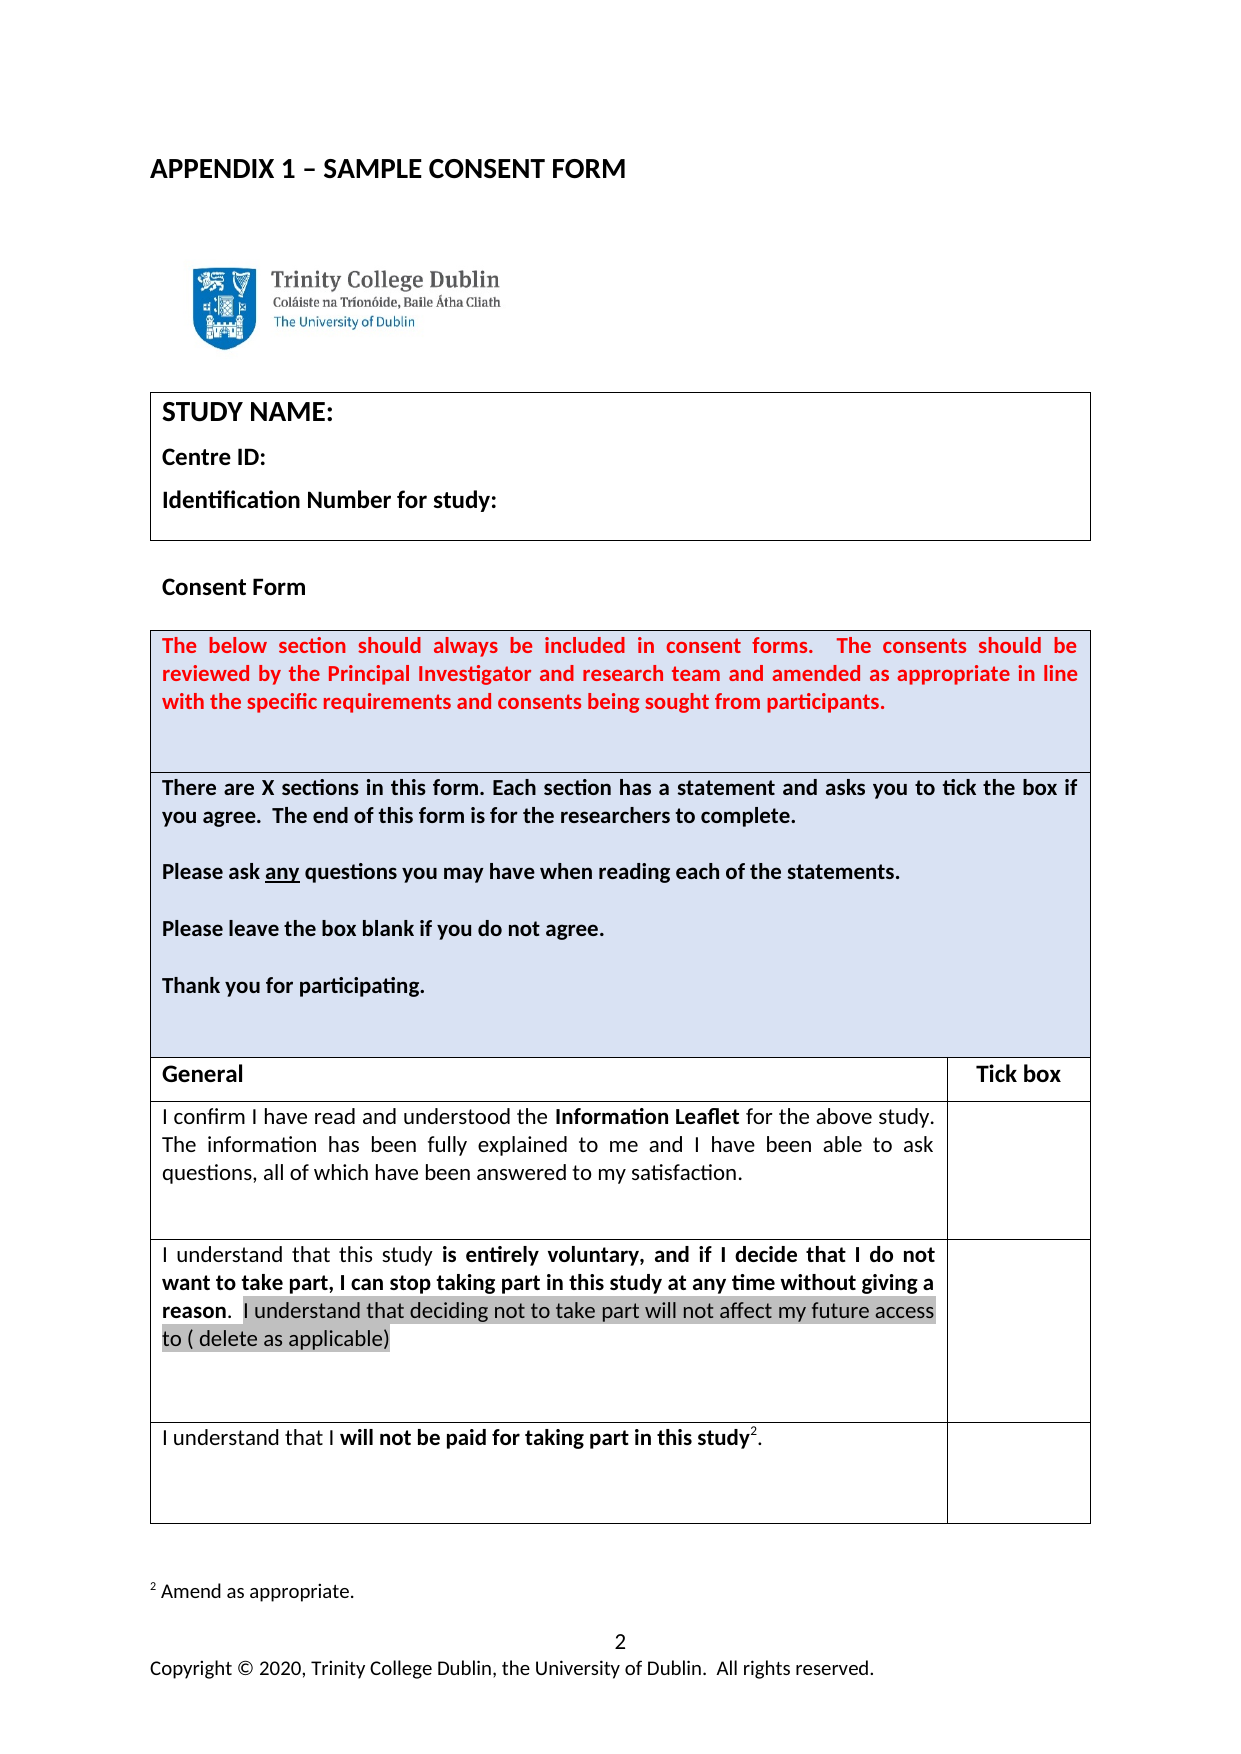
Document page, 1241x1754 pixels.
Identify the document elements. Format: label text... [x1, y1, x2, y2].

table_cell [948, 1240, 1090, 1422]
table_cell I understand that I will not be paid for taking part in this study. [151, 1423, 947, 1523]
table_cell [948, 1423, 1090, 1523]
table_cell I understand that this study is entirely voluntary, and if I decide that I do not want to take part, I can stop taking part in this study at any time without giving a reason. I understand that deciding not to take part will not affect my future access to ( delete as applicable) [151, 1240, 947, 1422]
table_cell [948, 1102, 1090, 1239]
text APPENDIX 1 – SAMPLE CONSENT FORM [150, 150, 1090, 186]
table_cell Tick box [948, 1058, 1090, 1101]
table_header STUDY NAME: Centre ID: Identification Number for study: [151, 393, 1090, 540]
picture [150, 237, 543, 374]
table_cell Consent Form [151, 541, 1091, 630]
table_cell The below section should always be included in consent forms. The consents should be reviewed by the Principal Investigator and research team and amended as appropriate in line with the specific requirements and consents being sought from participants. [151, 631, 1090, 772]
table_cell General [151, 1058, 947, 1101]
table_cell There are X sections in this form. Each section has a statement and asks you to tick the box if you agree. The end of this form is for the researchers to complete. Please ask any questions you may have when reading each of the statements. Please leave the box blank if you do not agree. Thank you for participating. [151, 773, 1090, 1057]
table_cell I confirm I have read and understood the Information Leaflet for the above study. The information has been fully explained to me and I have been able to ask questions, all of which have been answered to my satisfaction. [151, 1102, 947, 1239]
